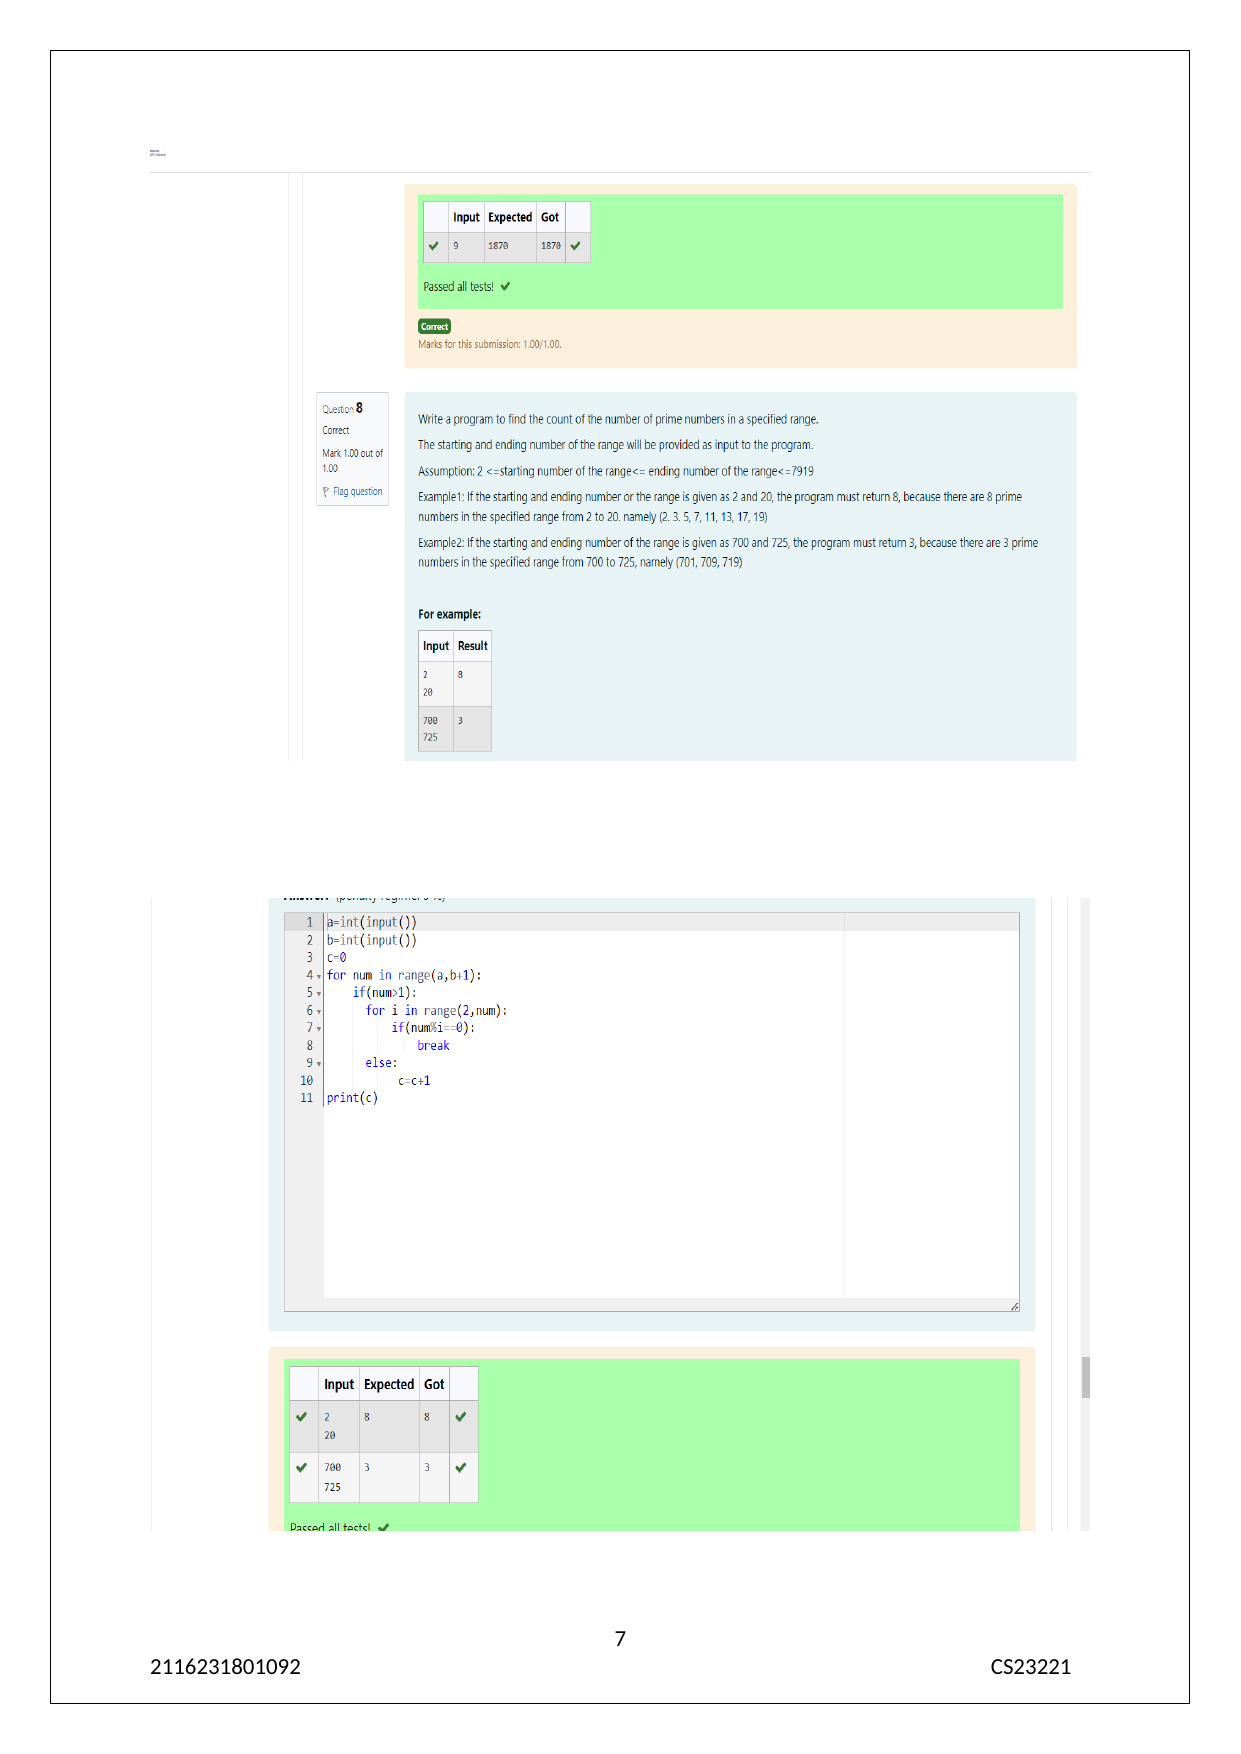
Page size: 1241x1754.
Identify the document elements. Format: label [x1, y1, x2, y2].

picture [150, 150, 1091, 761]
picture [150, 898, 1091, 1531]
